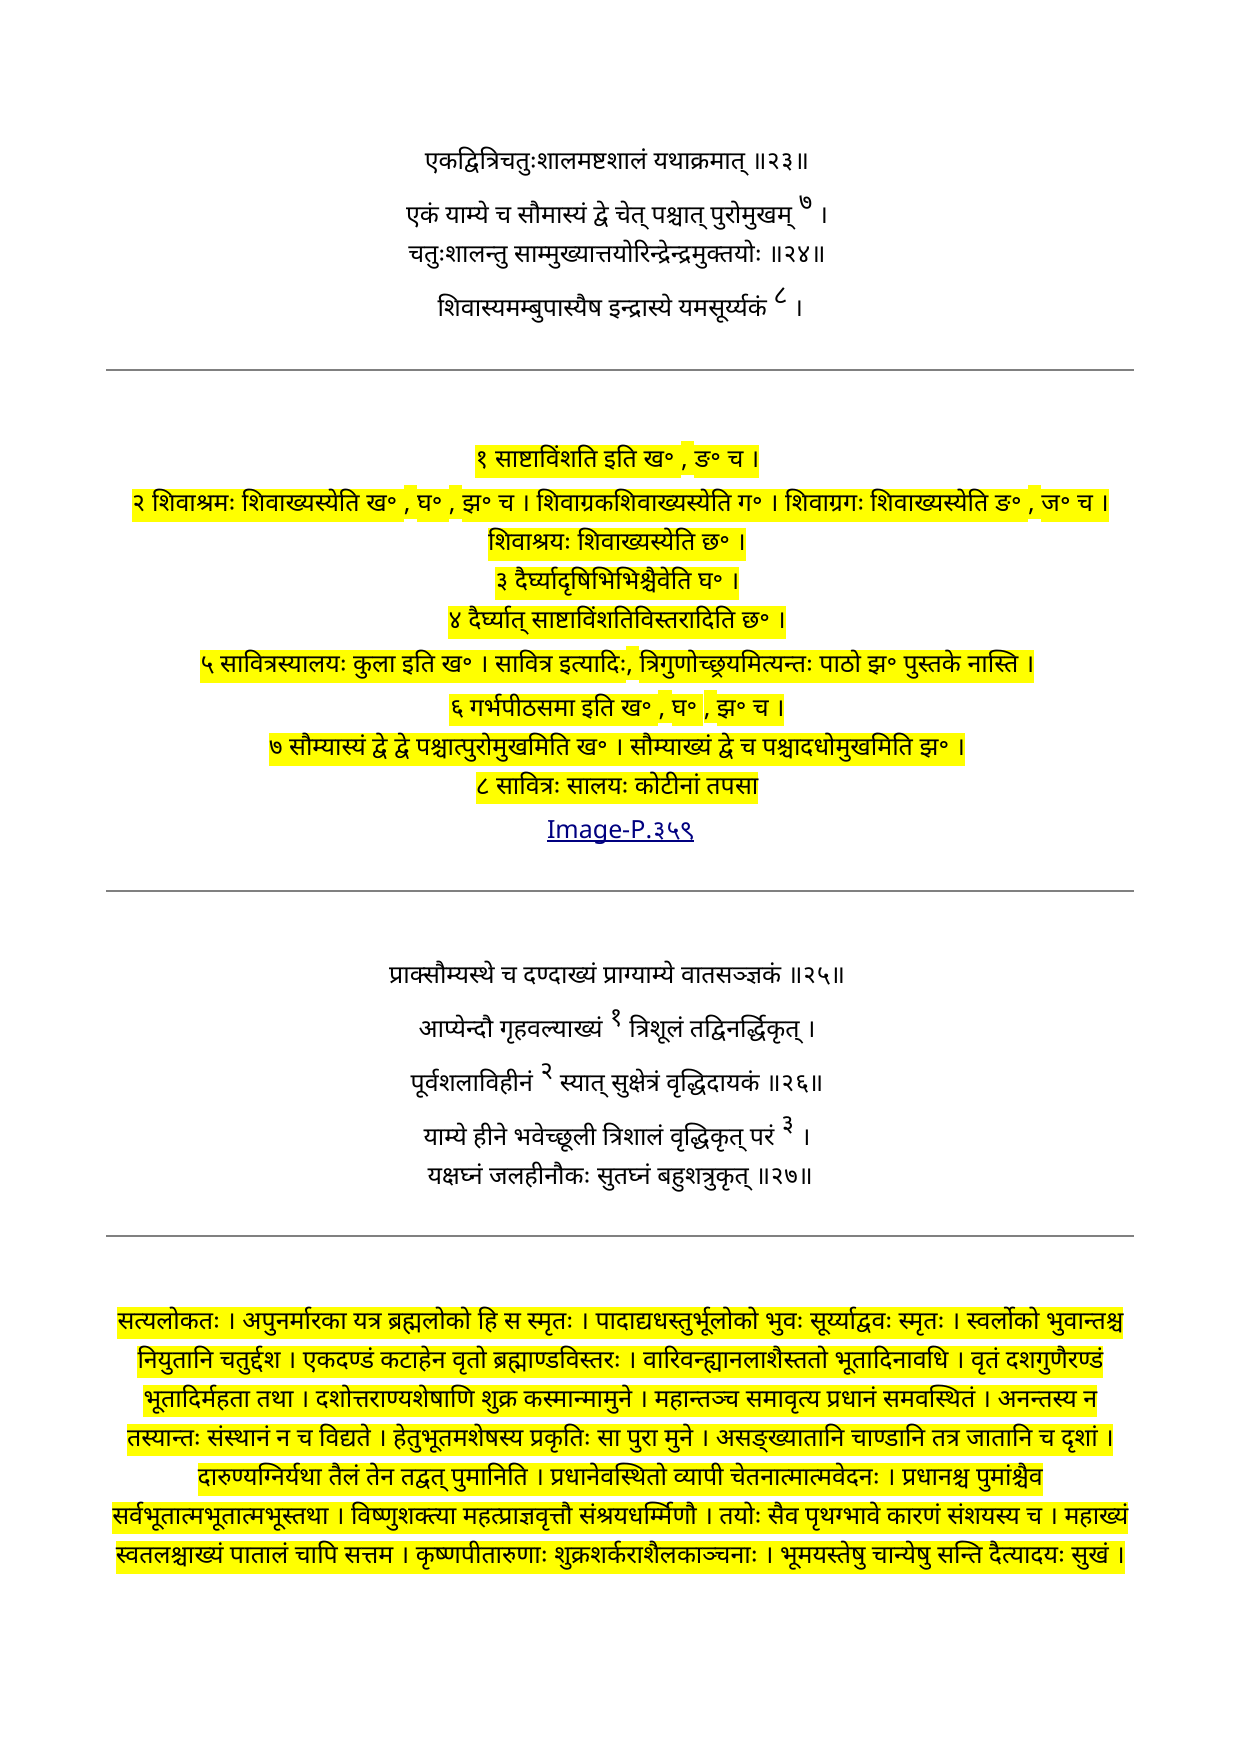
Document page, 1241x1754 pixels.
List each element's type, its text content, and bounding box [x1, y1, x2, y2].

text प्राक्सौम्यस्थे च दण्दाख्यं प्राग्याम्ये वातसञ्ज्ञकं ॥२५॥ आप्येन्दौ गृहवल्याख्यं १ त्रिशूलं तद्विनर्द्धिकृत् । पूर्वशलाविहीनं २ स्यात् सुक्षेत्रं वृद्धिदायकं ॥२६॥ याम्ये हीने भवेच्छूली त्रिशालं वृद्धिकृत् परं ३ । यक्षघ्नं जलहीनौकः सुतघ्नं बहुशत्रुकृत् ॥२७॥ [106, 921, 1134, 1194]
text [106, 1266, 1134, 1574]
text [106, 147, 1134, 326]
text १ साष्टाविंशति इति ख॰ , ङ॰ च । २ शिवाश्रमः शिवाख्यस्येति ख॰ , घ॰ , झ॰ च । शिवाग्रकशिवाख्यस्येति ग॰ । शिवाग्रगः शिवाख्यस्येति ङ॰ , ज॰ च । शिवाश्रयः शिवाख्यस्येति छ॰ । ३ दैर्घ्यादृषिभिभिश्चैवेति घ॰ । ४ दैर्घ्यात् साष्टाविंशतिविस्तरादिति छ॰ । ५ सावित्रस्यालयः कुला इति ख॰ । सावित्र इत्यादिः, त्रिगुणोच्छ्रयमित्यन्तः पाठो झ॰ पुस्तके नास्ति । ६ गर्भपीठसमा इति ख॰ , घ॰ , झ॰ च । ७ सौम्यास्यं द्वे द्वे पश्चात्पुरोमुखमिति ख॰ । सौम्याख्यं द्वे च पश्चादधोमुखमिति झ॰ । ८ सावित्रः सालयः कोटीनां तपसा Image-P.३५९ [106, 400, 1134, 848]
